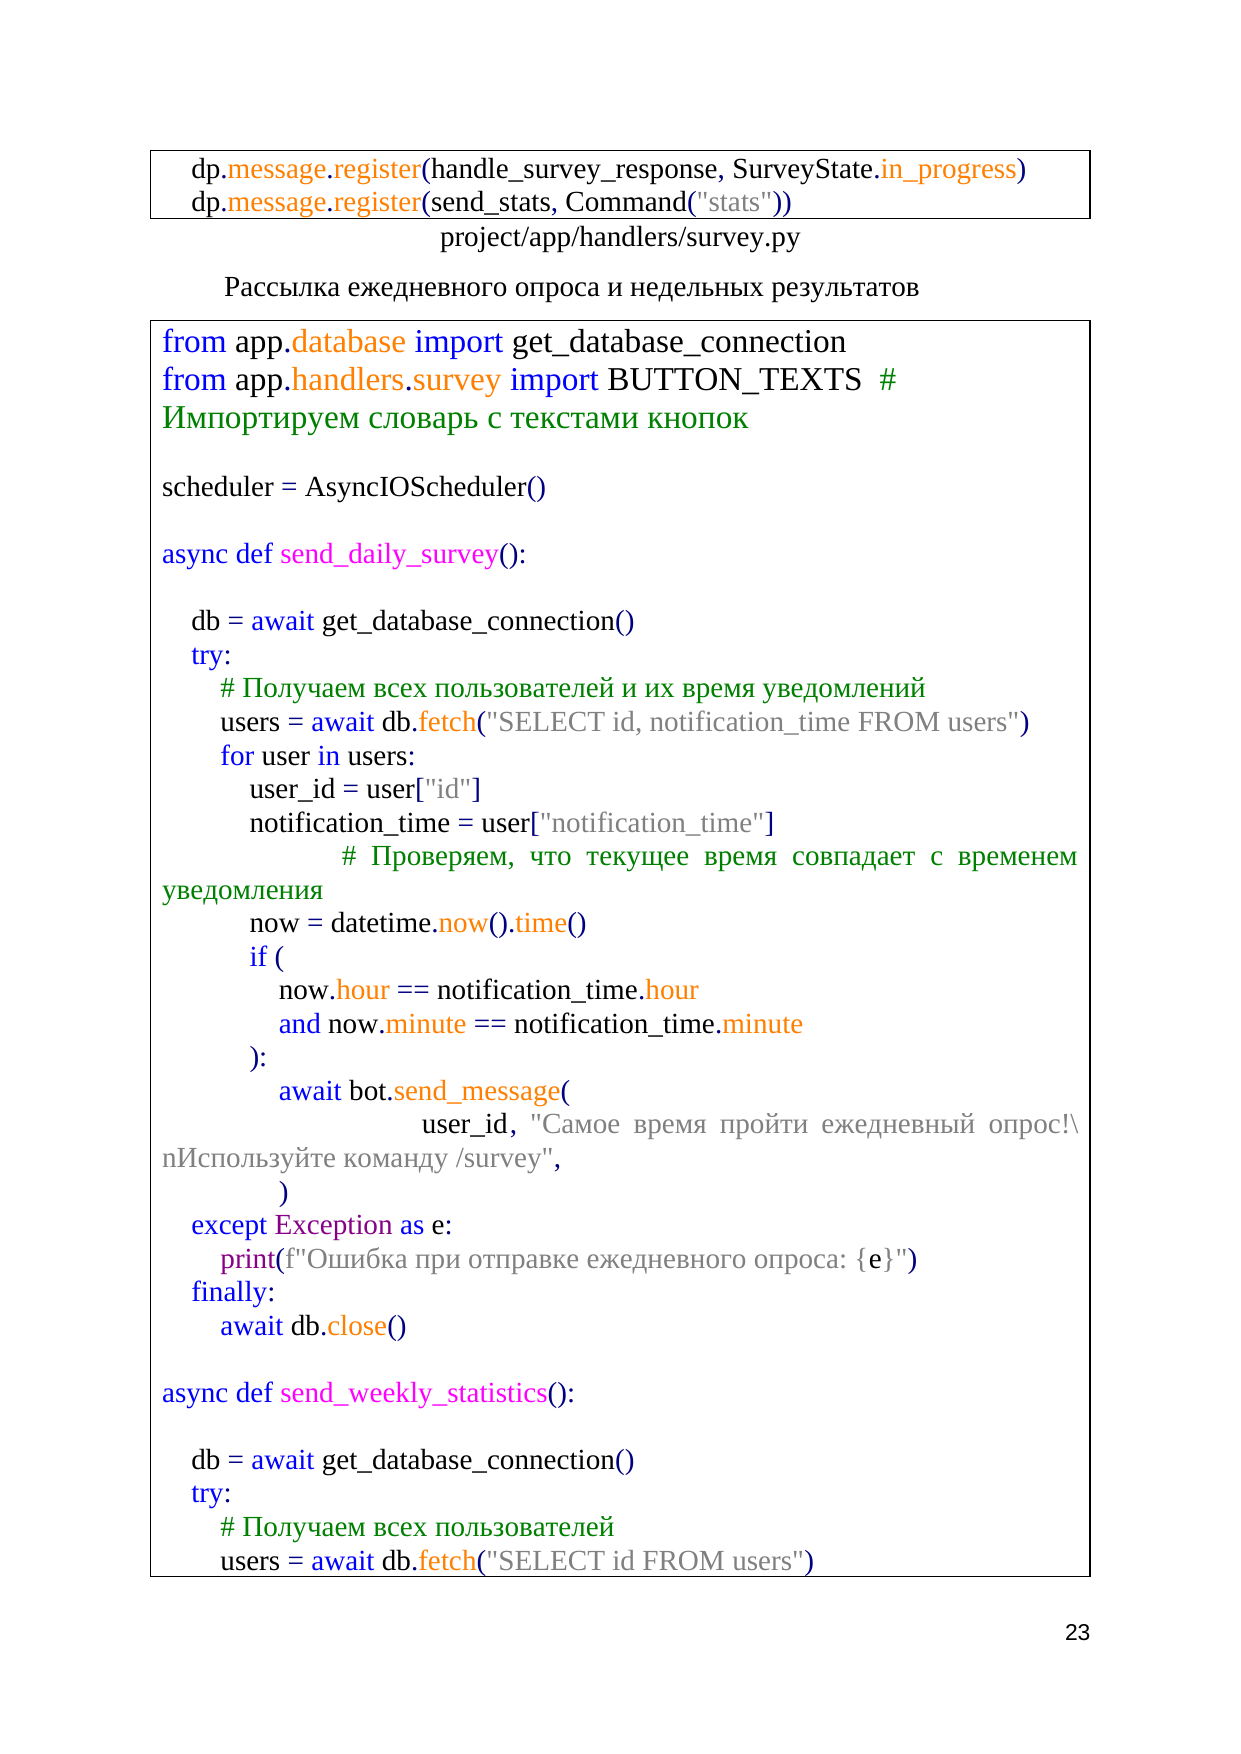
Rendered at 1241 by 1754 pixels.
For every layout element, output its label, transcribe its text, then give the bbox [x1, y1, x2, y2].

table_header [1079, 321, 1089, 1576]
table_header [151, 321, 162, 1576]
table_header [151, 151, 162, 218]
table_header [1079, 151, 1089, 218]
text project/app/handlers/survey.py [150, 219, 1090, 253]
text Рассылка ежедневного опроса и недельных результатов [150, 269, 1090, 303]
